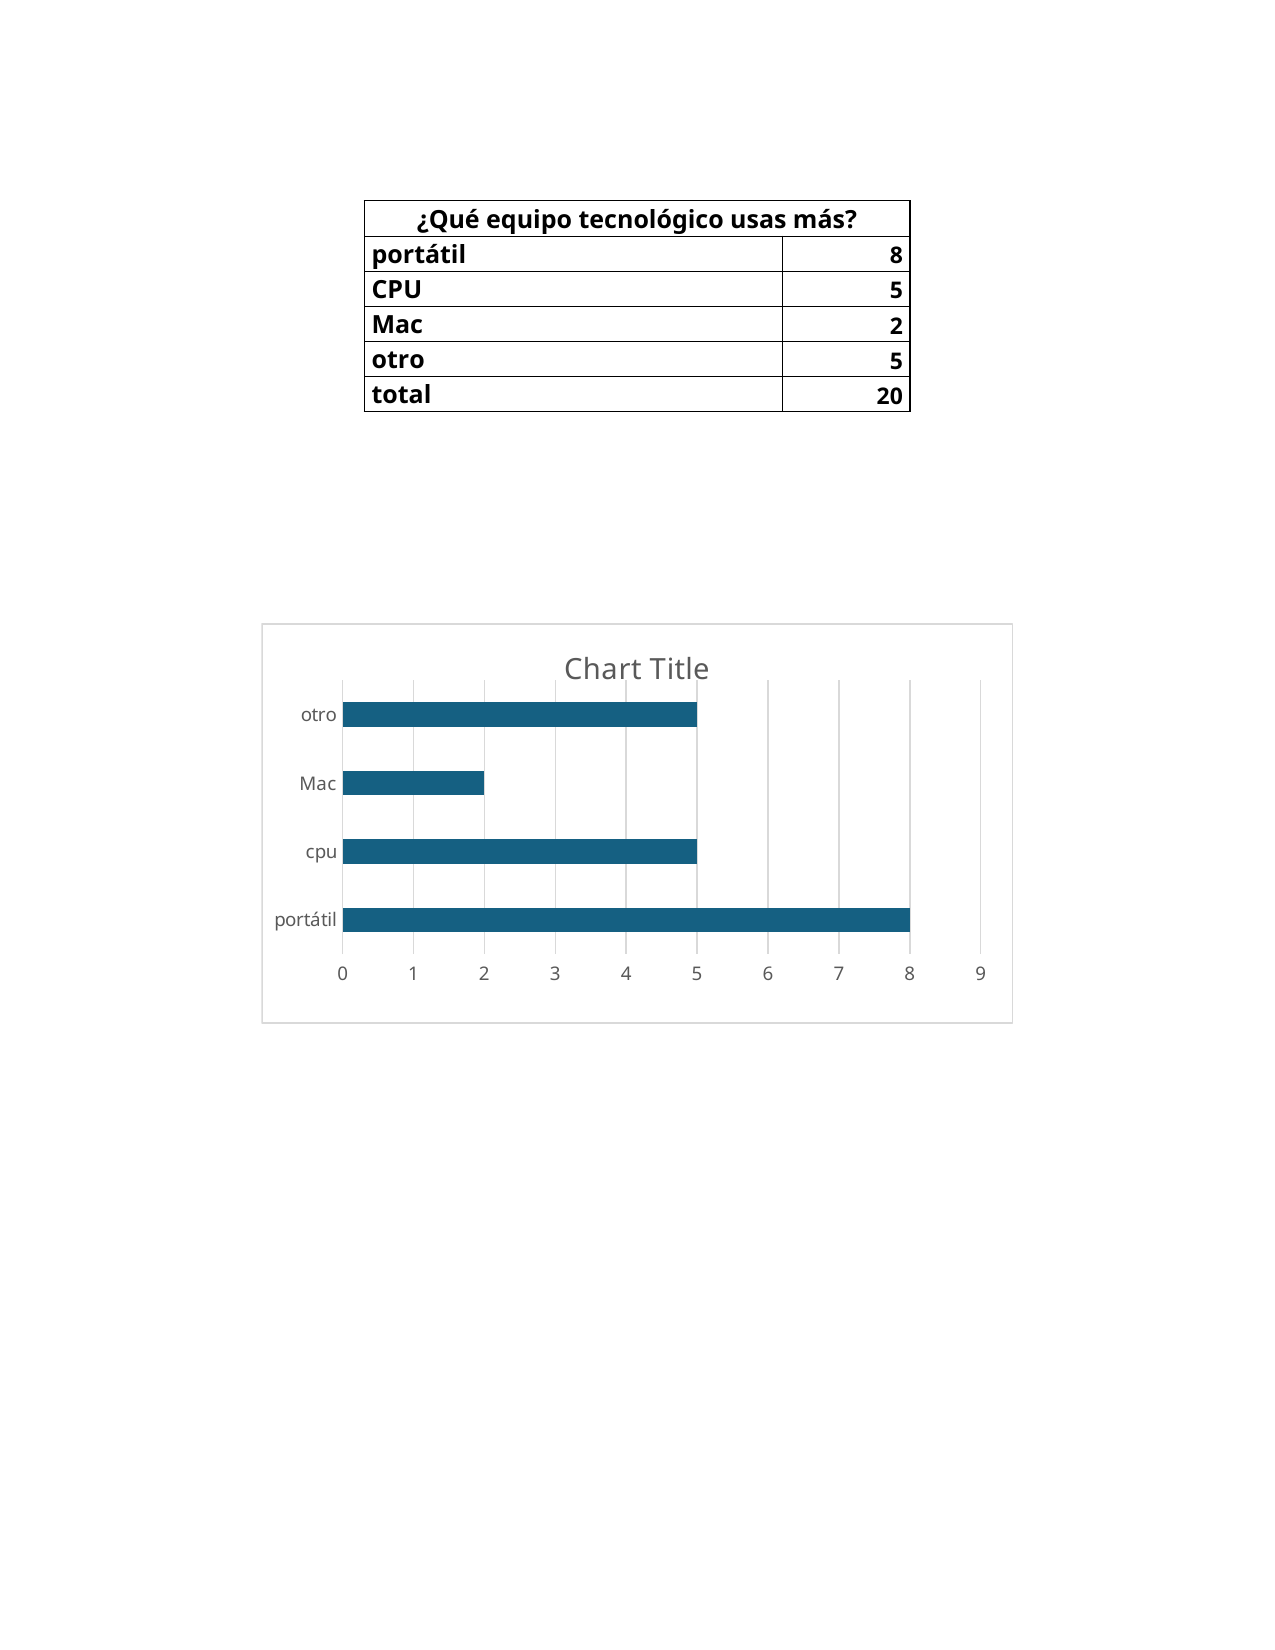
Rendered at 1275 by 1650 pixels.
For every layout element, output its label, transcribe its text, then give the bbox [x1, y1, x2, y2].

table_cell 20 [783, 377, 909, 411]
table_cell Mac [365, 307, 782, 341]
table_cell portátil [365, 237, 782, 271]
table_cell CPU [365, 272, 782, 306]
table_cell 5 [783, 342, 909, 376]
table_header ¿Qué equipo tecnológico usas más? [365, 201, 909, 236]
table_cell 5 [783, 272, 909, 306]
table_cell otro [365, 342, 782, 376]
table_cell 2 [783, 307, 909, 341]
table_cell 8 [783, 237, 909, 271]
table_cell total [365, 377, 782, 411]
